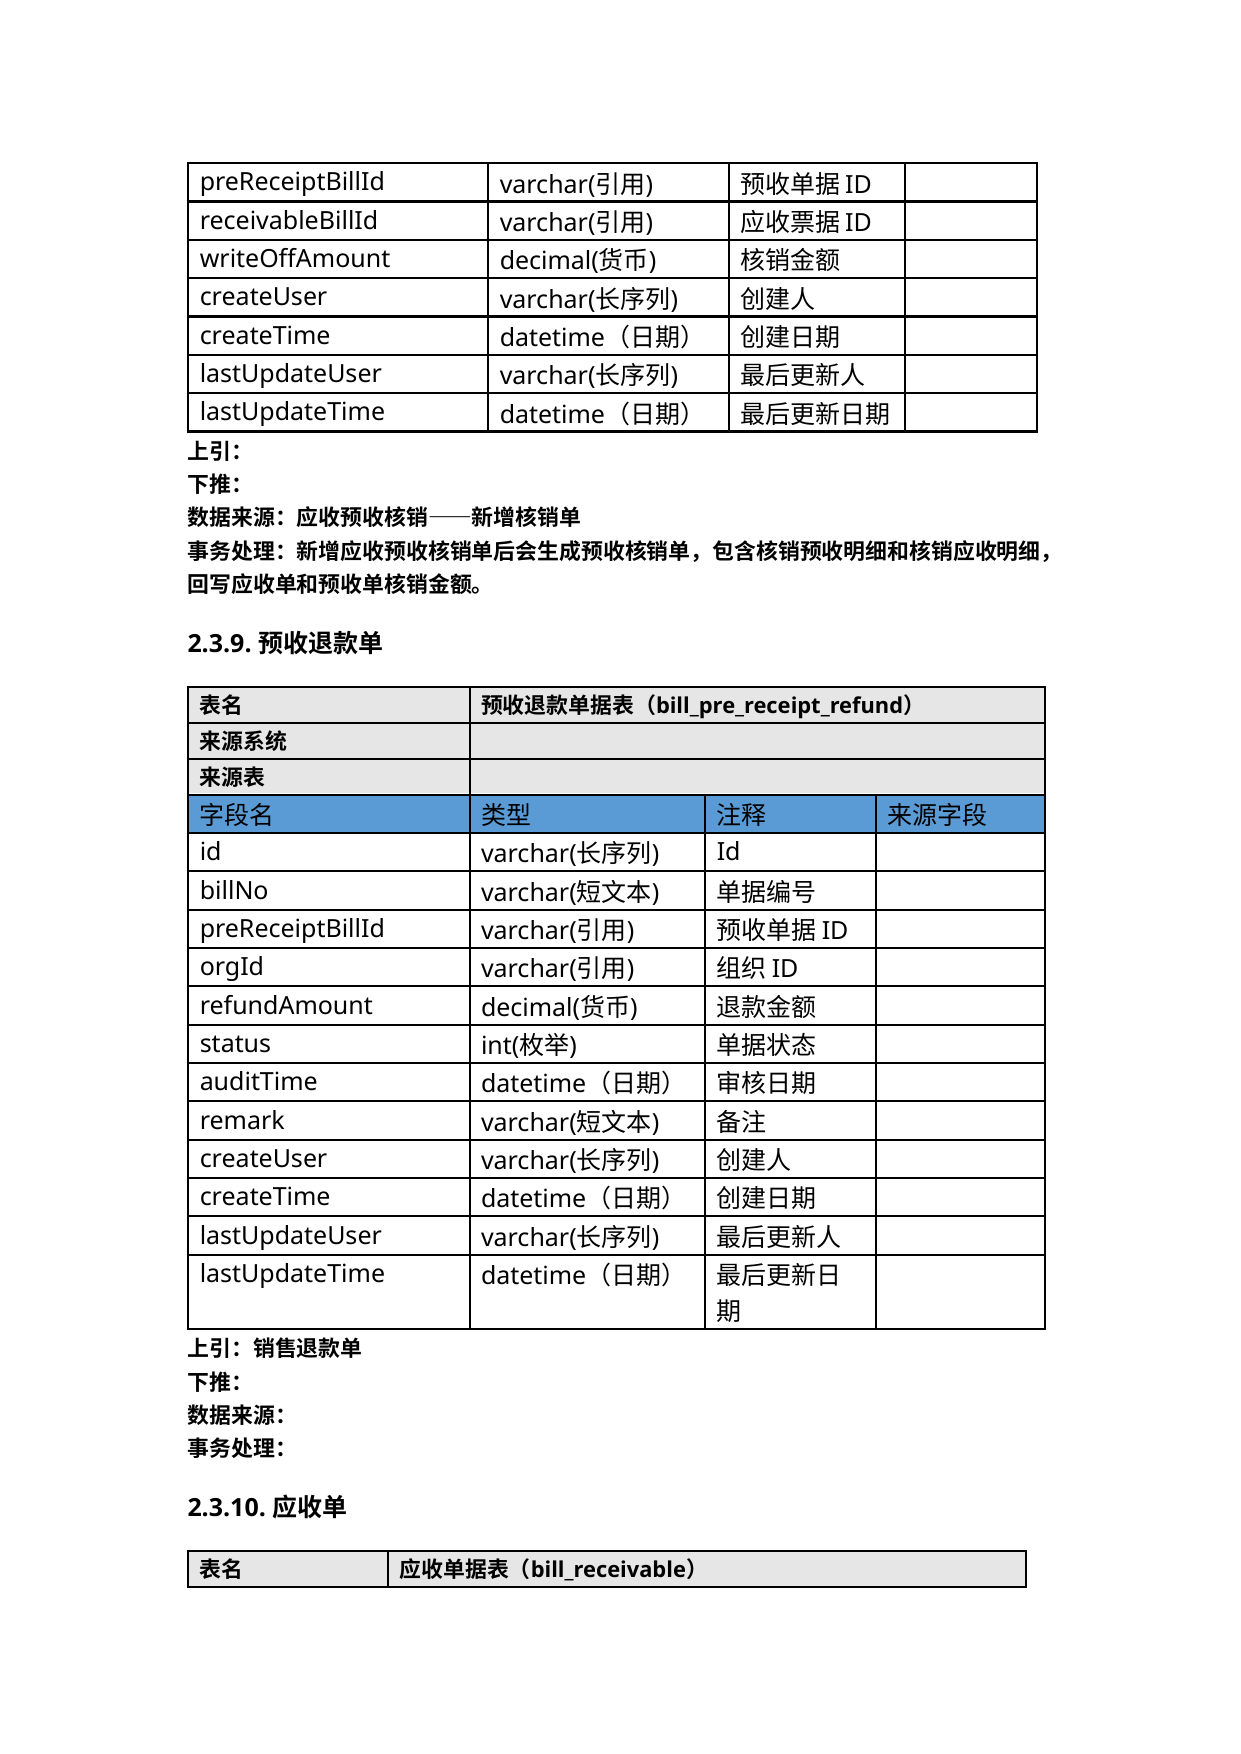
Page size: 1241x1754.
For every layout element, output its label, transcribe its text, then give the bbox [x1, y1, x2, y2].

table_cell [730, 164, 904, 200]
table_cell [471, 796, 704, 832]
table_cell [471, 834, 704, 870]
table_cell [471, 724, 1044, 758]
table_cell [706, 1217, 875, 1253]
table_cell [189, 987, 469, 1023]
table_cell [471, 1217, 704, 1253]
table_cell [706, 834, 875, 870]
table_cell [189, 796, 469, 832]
text 下推： [187, 466, 1053, 499]
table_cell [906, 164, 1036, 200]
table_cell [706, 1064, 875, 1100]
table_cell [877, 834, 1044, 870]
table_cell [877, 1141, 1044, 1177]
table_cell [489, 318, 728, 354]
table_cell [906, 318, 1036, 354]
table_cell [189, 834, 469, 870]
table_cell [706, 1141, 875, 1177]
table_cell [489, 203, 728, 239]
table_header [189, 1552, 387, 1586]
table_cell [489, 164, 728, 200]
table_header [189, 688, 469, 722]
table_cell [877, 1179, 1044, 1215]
text 2.3.9. 预收退款单 [187, 626, 1053, 659]
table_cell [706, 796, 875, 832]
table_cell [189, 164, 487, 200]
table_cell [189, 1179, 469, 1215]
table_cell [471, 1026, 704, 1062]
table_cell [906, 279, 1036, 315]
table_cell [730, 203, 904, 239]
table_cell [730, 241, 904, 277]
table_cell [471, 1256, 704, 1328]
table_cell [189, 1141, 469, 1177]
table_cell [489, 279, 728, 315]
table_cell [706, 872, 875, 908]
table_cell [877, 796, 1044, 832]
text 上引：销售退款单 [187, 1330, 1053, 1363]
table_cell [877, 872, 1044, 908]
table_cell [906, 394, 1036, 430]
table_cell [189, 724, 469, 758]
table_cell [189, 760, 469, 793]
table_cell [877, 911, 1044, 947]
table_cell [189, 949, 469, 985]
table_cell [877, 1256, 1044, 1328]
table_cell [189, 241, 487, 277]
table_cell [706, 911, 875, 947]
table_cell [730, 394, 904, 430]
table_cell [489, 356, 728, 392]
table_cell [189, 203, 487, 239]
text 数据来源：应收预收核销——新增核销单 [187, 499, 1053, 532]
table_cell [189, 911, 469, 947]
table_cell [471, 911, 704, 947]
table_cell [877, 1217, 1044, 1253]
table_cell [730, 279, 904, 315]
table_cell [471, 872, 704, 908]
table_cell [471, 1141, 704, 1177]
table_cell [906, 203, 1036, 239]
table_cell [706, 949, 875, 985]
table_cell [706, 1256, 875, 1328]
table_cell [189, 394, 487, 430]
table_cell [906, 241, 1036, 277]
text 2.3.10. 应收单 [187, 1490, 1053, 1523]
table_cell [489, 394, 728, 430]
text 下推： [187, 1363, 1053, 1397]
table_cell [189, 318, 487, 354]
text 事务处理：新增应收预收核销单后会生成预收核销单，包含核销预收明细和核销应收明细，回写应收单和预收单核销金额。 [187, 532, 1053, 599]
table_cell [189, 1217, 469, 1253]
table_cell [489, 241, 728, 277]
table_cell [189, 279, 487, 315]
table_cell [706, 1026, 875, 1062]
text 事务处理： [187, 1430, 1053, 1463]
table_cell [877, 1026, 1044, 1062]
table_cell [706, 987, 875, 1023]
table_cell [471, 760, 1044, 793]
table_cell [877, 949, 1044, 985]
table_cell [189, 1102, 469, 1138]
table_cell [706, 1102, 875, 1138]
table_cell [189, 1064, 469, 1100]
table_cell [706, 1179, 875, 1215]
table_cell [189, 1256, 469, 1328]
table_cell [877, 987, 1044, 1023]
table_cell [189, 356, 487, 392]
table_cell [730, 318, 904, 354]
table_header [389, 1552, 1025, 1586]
text 数据来源： [187, 1397, 1053, 1430]
text 上引： [187, 432, 1053, 466]
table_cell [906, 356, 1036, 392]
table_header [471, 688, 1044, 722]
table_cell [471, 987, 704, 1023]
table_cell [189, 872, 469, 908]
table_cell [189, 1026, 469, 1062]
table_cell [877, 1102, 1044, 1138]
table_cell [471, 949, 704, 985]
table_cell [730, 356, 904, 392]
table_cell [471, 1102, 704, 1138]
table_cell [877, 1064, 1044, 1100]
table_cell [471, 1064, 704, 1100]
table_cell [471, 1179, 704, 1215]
